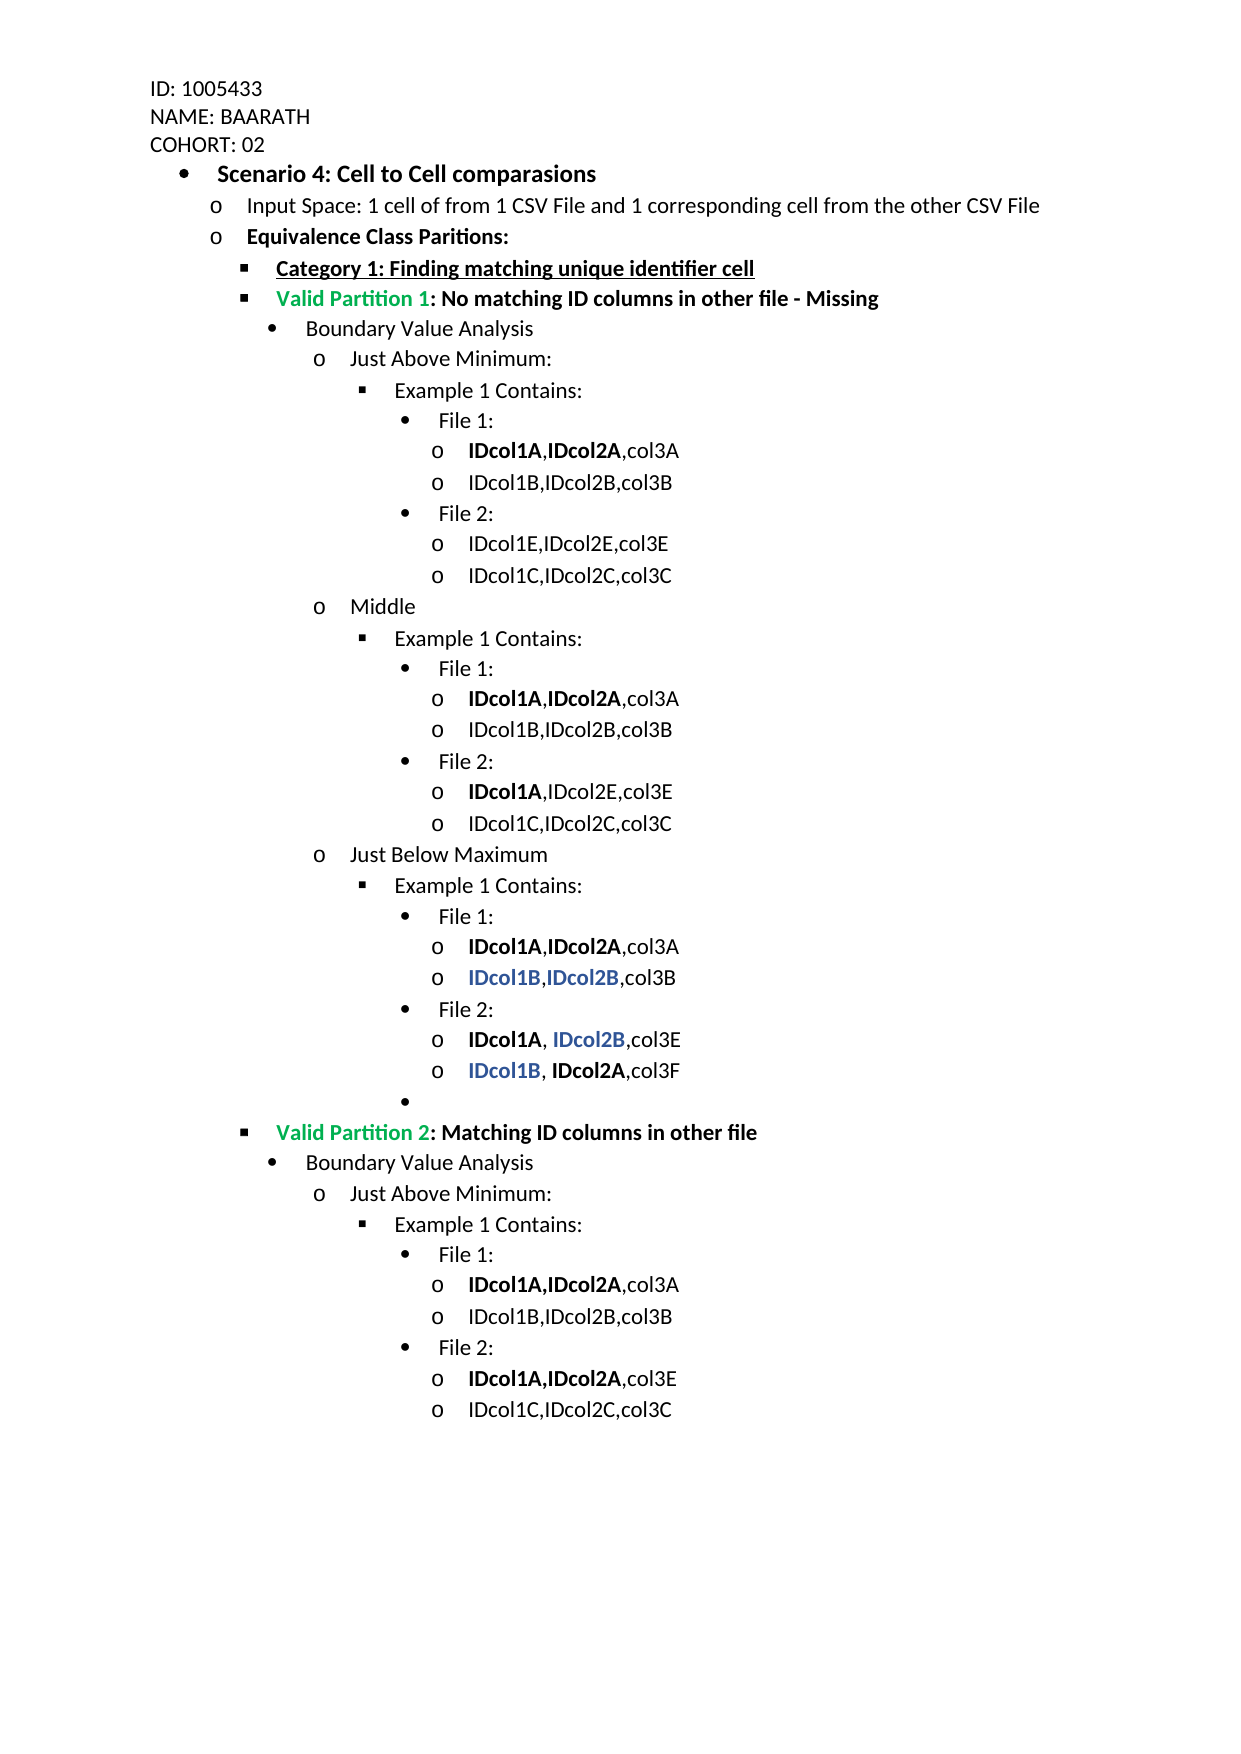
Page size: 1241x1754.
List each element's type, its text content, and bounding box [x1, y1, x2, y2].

list IDcol1A,IDcol2A,col3A [431, 932, 1090, 961]
list File 2: [401, 499, 1090, 527]
list Just Above Minimum: [312, 344, 1090, 373]
list Input Space: 1 cell of from 1 CSV File and 1 corresponding cell from the other CSV File [209, 191, 1090, 220]
list Just Above Minimum: [312, 1179, 1090, 1208]
list Example 1 Contains: [357, 872, 1090, 900]
list Scenario 4: Cell to Cell comparasions [179, 158, 1090, 188]
list Boundary Value Analysis [268, 314, 1090, 342]
list Example 1 Contains: [357, 1210, 1090, 1238]
list File 2: [401, 747, 1090, 775]
list IDcol1B,IDcol2B,col3B [431, 716, 1090, 745]
list IDcol1A,IDcol2E,col3E [431, 777, 1090, 806]
list Category 1: Finding matching unique identifier cell [239, 254, 1090, 282]
list Boundary Value Analysis [268, 1148, 1090, 1177]
list File 1: [401, 1240, 1090, 1268]
list IDcol1B,IDcol2B,col3B [431, 963, 1090, 993]
list IDcol1C,IDcol2C,col3C [431, 809, 1090, 838]
list IDcol1A,IDcol2A,col3A [431, 684, 1090, 713]
list IDcol1C,IDcol2C,col3C [431, 561, 1090, 590]
list File 1: [401, 406, 1090, 434]
list IDcol1A,IDcol2A,col3A [431, 1271, 1090, 1300]
list Equivalence Class Paritions: [209, 222, 1090, 251]
list IDcol1B,IDcol2B,col3B [431, 1302, 1090, 1331]
list Valid Partition 2: Matching ID columns in other file [239, 1118, 1090, 1146]
list IDcol1B, IDcol2A,col3F [431, 1057, 1090, 1086]
list Just Below Maximum [312, 840, 1090, 869]
list Valid Partition 1: No matching ID columns in other file - Missing [239, 284, 1090, 312]
list IDcol1C,IDcol2C,col3C [431, 1395, 1090, 1424]
list IDcol1A, IDcol2B,col3E [431, 1025, 1090, 1054]
list File 2: [401, 1333, 1090, 1362]
list IDcol1B,IDcol2B,col3B [431, 468, 1090, 497]
list IDcol1A,IDcol2A,col3A [431, 436, 1090, 465]
list File 1: [401, 654, 1090, 682]
list Example 1 Contains: [357, 624, 1090, 652]
list IDcol1A,IDcol2A,col3E [431, 1364, 1090, 1393]
list File 2: [401, 995, 1090, 1023]
list File 1: [401, 902, 1090, 930]
list Middle [312, 592, 1090, 621]
list IDcol1E,IDcol2E,col3E [431, 529, 1090, 558]
list Example 1 Contains: [357, 376, 1090, 404]
